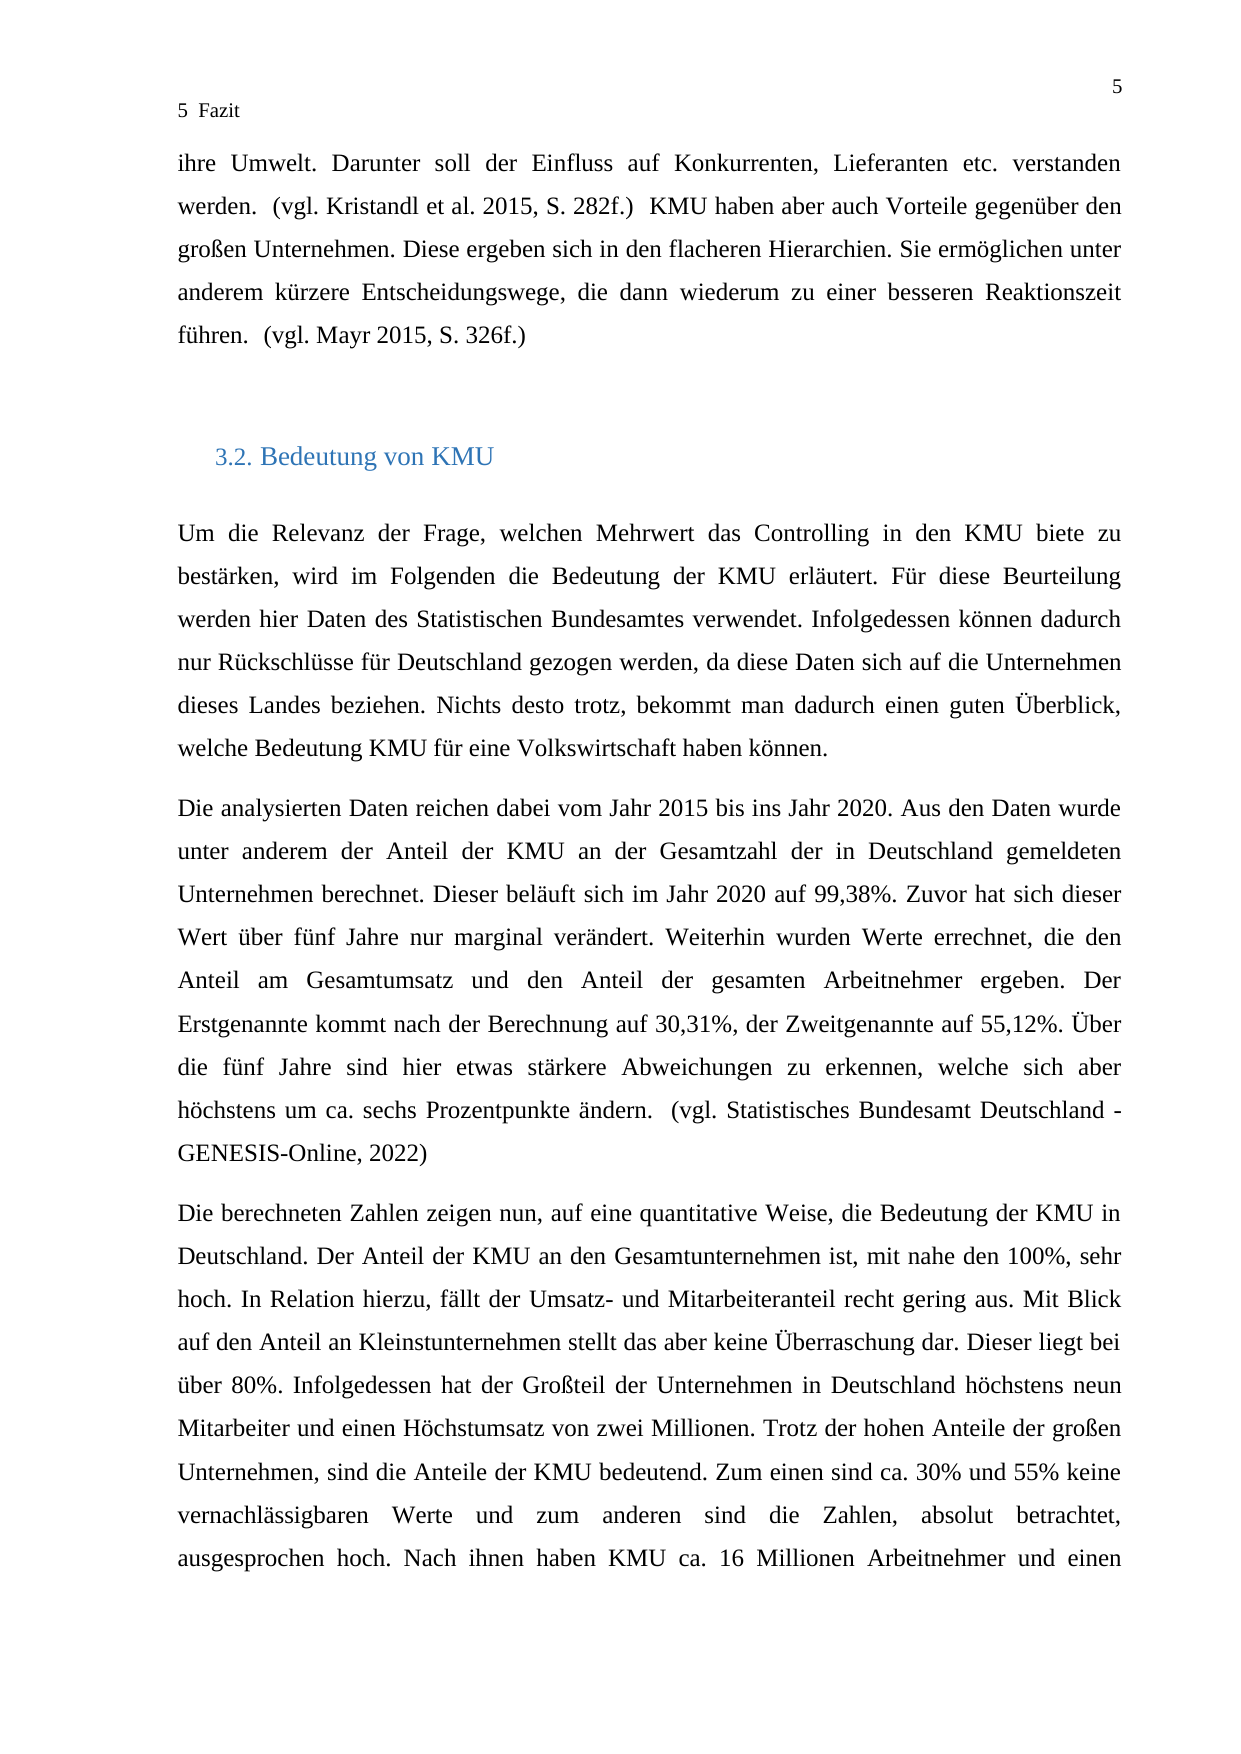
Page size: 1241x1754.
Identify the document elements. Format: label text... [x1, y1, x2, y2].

subtitle Bedeutung von KMU [215, 440, 1122, 471]
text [177, 148, 1122, 349]
text Die analysierten Daten reichen dabei vom Jahr 2015 bis ins Jahr 2020. Aus den Daten wurde unter anderem der Anteil der KMU an der Gesamtzahl der in Deutschland gemeldeten Unternehmen berechnet. Dieser beläuft sich im Jahr 2020 auf 99,38%. Zuvor hat sich dieser Wert über fünf Jahre nur marginal verändert. Weiterhin wurden Werte errechnet, die den Anteil am Gesamtumsatz und den Anteil der gesamten Arbeitnehmer ergeben. Der Erstgenannte kommt nach der Berechnung auf 30,31%, der Zweitgenannte auf 55,12%. Über die fünf Jahre sind hier etwas stärkere Abweichungen zu erkennen, welche sich aber höchstens um ca. sechs Prozentpunkte ändern. [177, 793, 1122, 1167]
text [177, 1198, 1122, 1572]
text Um die Relevanz der Frage, welchen Mehrwert das Controlling in den KMU biete zu bestärken, wird im Folgenden die Bedeutung der KMU erläutert. Für diese Beurteilung werden hier Daten des Statistischen Bundesamtes verwendet. Infolgedessen können dadurch nur Rückschlüsse für Deutschland gezogen werden, da diese Daten sich auf die Unternehmen dieses Landes beziehen. Nichts desto trotz, bekommt man dadurch einen guten Überblick, welche Bedeutung KMU für eine Volkswirtschaft haben können. [177, 518, 1122, 762]
